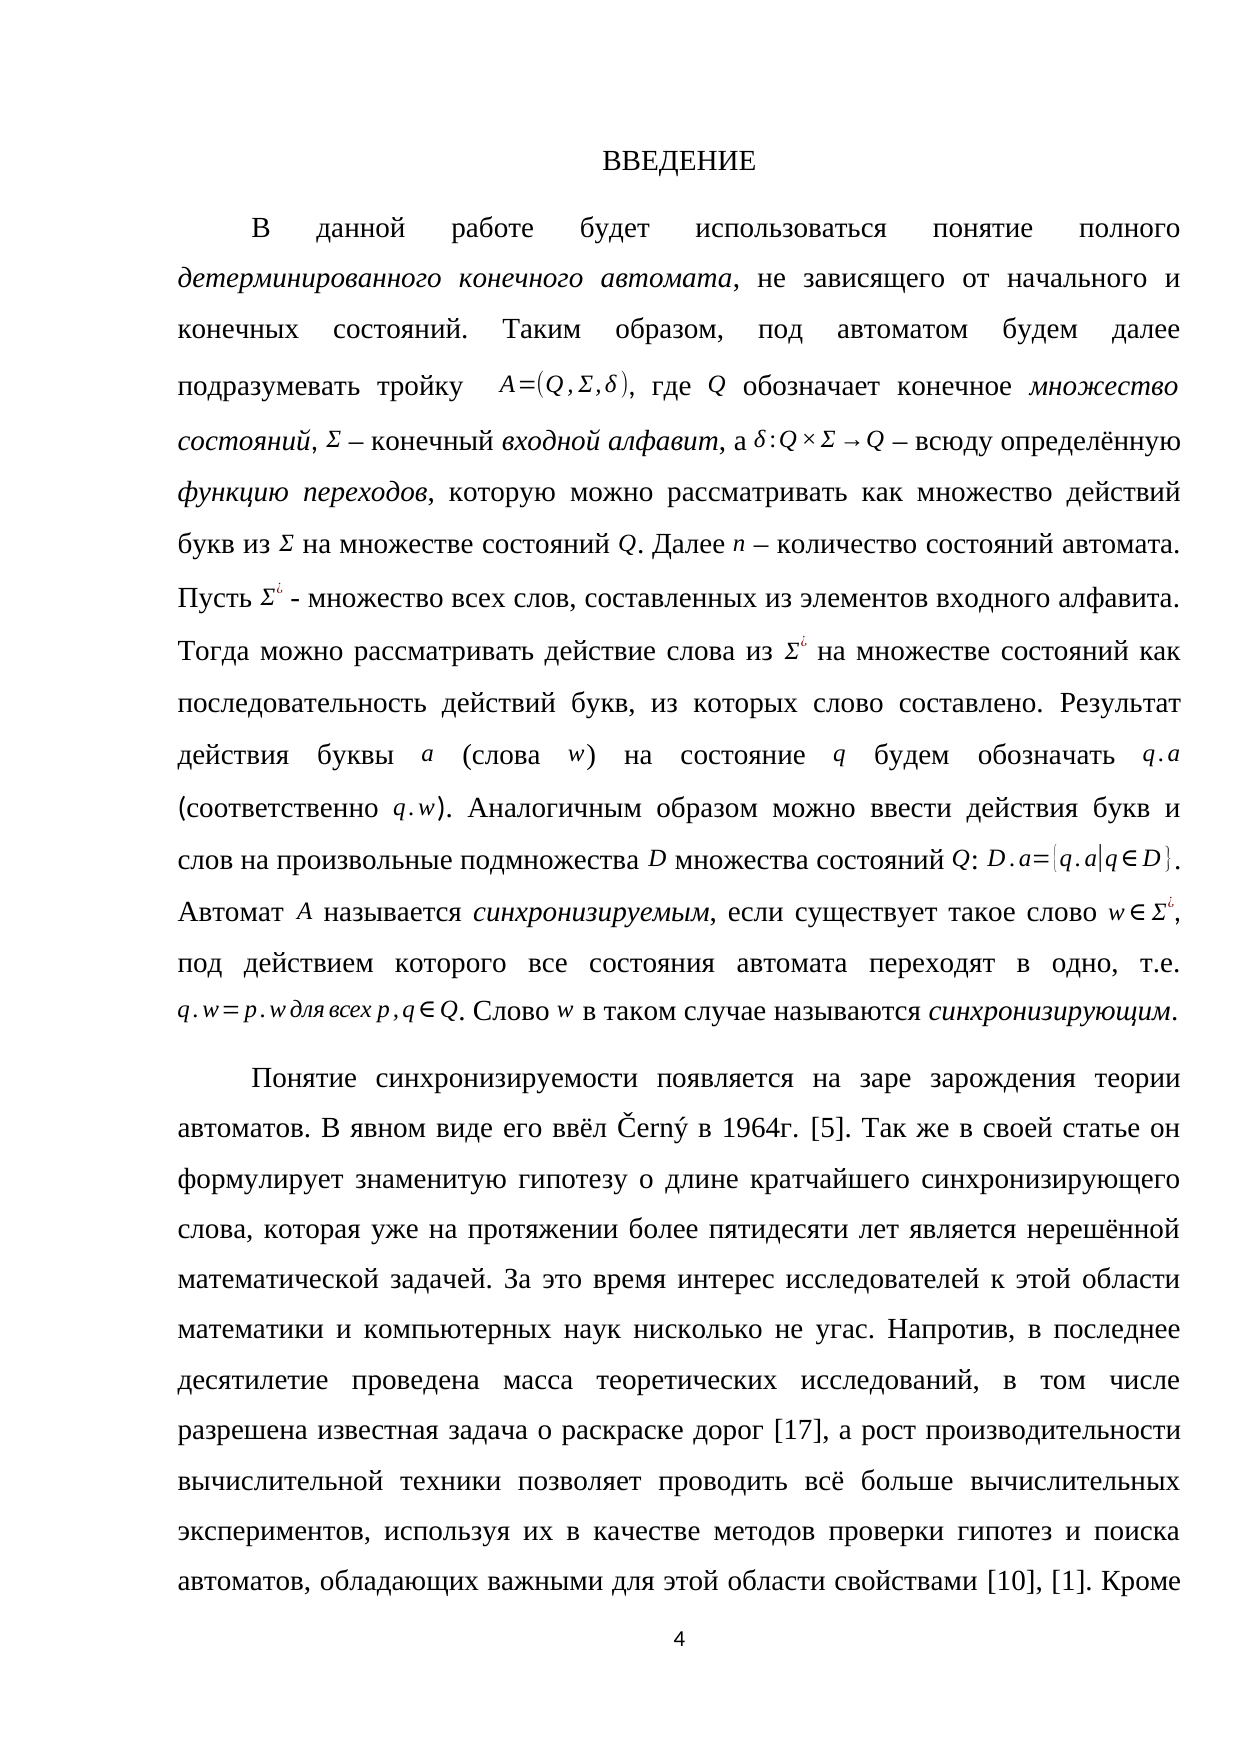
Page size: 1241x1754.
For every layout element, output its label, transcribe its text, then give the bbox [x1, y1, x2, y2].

subtitle ВВЕДЕНИЕ [177, 143, 1181, 177]
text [177, 1060, 1181, 1597]
text В данной работе будет использоваться понятие полного детерминированного конечного автомата, не зависящего от начального и конечных состояний. Таким образом, под автоматом будем далее подразумевать тройку , где обозначает конечное множество состояний, – конечный входной алфавит, а – всюду определённую функцию переходов, которую можно рассматривать как множество действий букв из на множестве состояний . Далее – количество состояний автомата. Пусть - множество всех слов, составленных из элементов входного алфавита. Тогда можно рассматривать действие слова из на множестве состояний как последовательность действий букв, из которых слово составлено. Результат действия буквы (слова ) на состояние будем обозначать (соответственно ). Аналогичным образом можно ввести действия букв и слов на произвольные подмножества множества состояний : . Автомат называется синхронизируемым, если существует такое слово , под действием которого все состояния автомата переходят в одно, т.е. . Слово в таком случае называются синхронизирующим. [177, 210, 1181, 1027]
